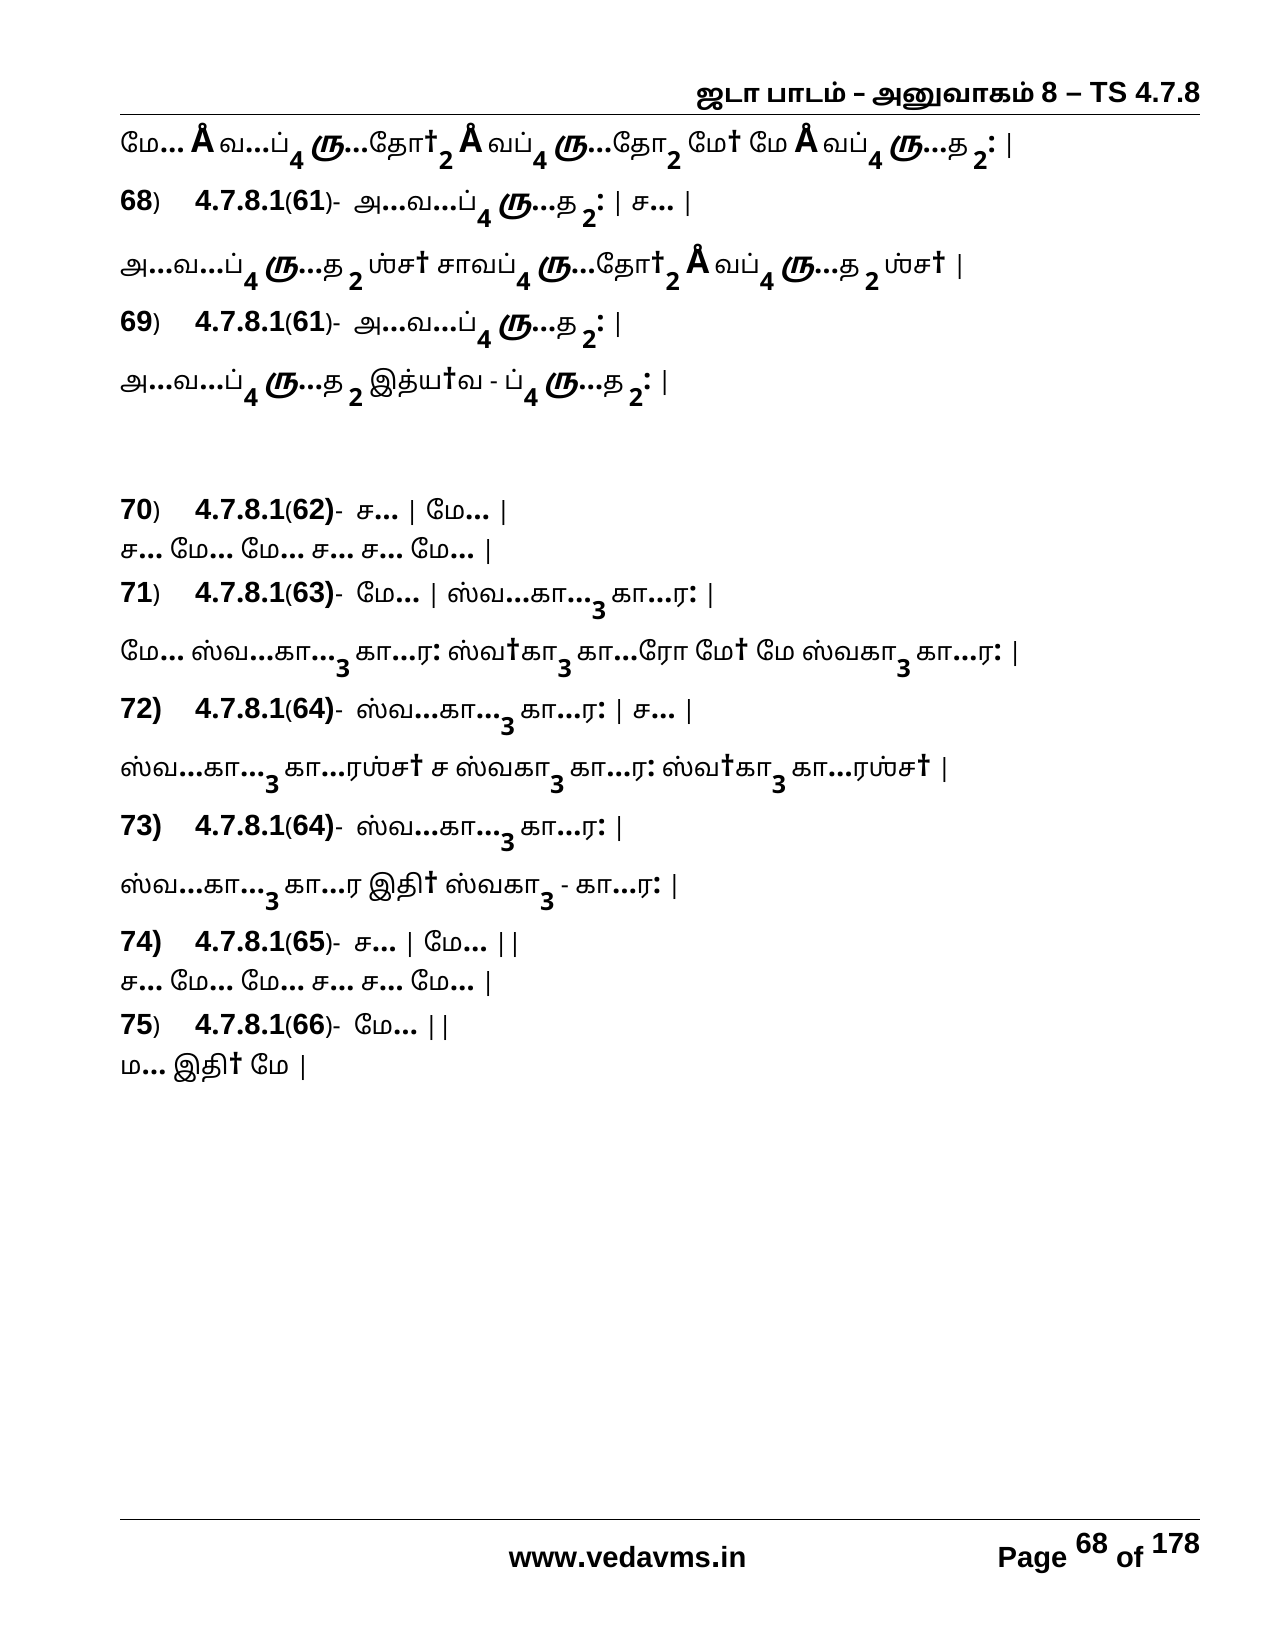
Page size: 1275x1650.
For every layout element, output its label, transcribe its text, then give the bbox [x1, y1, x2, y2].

text ச… மே… மே… ச… ச… மே… | [120, 532, 1200, 569]
text 72) 4.7.8.1(64)- ஸ்வ…கா…3கா…ர: | ச… | [120, 687, 1200, 743]
text 69) 4.7.8.1(61)- அ…வ…ப்4ரு…த2: | [120, 300, 1200, 356]
text ஸ்வ…கா…3கா…ர இதி† ஸ்வகா3 - கா…ர: | [120, 862, 1200, 917]
text 68) 4.7.8.1(61)- அ…வ…ப்4ரு…த2: | ச… | [120, 179, 1200, 235]
text மே… Åவ…ப்4ரு…தோ†2 Åவப்4ரு…தோ2 மே† மே Åவப்4ரு…த2: | [120, 116, 1200, 176]
text ம… இதி† மே | [120, 1047, 1200, 1085]
text 71) 4.7.8.1(63)- மே… | ஸ்வ…கா…3கா…ர: | [120, 571, 1200, 627]
text அ…வ…ப்4ரு…த2 இத்ய†வ - ப்4ரு…த2: | [120, 358, 1200, 414]
text ச… மே… மே… ச… ச… மே… | [120, 964, 1200, 1001]
text 73) 4.7.8.1(64)- ஸ்வ…கா…3கா…ர: | [120, 804, 1200, 859]
text ஸ்வ…கா…3கா…ரஶ்ச† ச ஸ்வகா3கா…ர: ஸ்வ†கா3கா…ரஶ்ச† | [120, 746, 1200, 801]
text 70) 4.7.8.1(62)- ச… | மே… | [120, 488, 1200, 530]
text அ…வ…ப்4ரு…த2ஶ்ச† சாவப்4ரு…தோ†2 Åவப்4ரு…த2ஶ்ச† | [120, 237, 1200, 297]
text மே… ஸ்வ…கா…3கா…ர: ஸ்வ†கா3கா…ரோ மே† மே ஸ்வகா3கா…ர: | [120, 629, 1200, 685]
text 74) 4.7.8.1(65)- ச… | மே… || [120, 920, 1200, 962]
text 75) 4.7.8.1(66)- மே… || [120, 1003, 1200, 1045]
